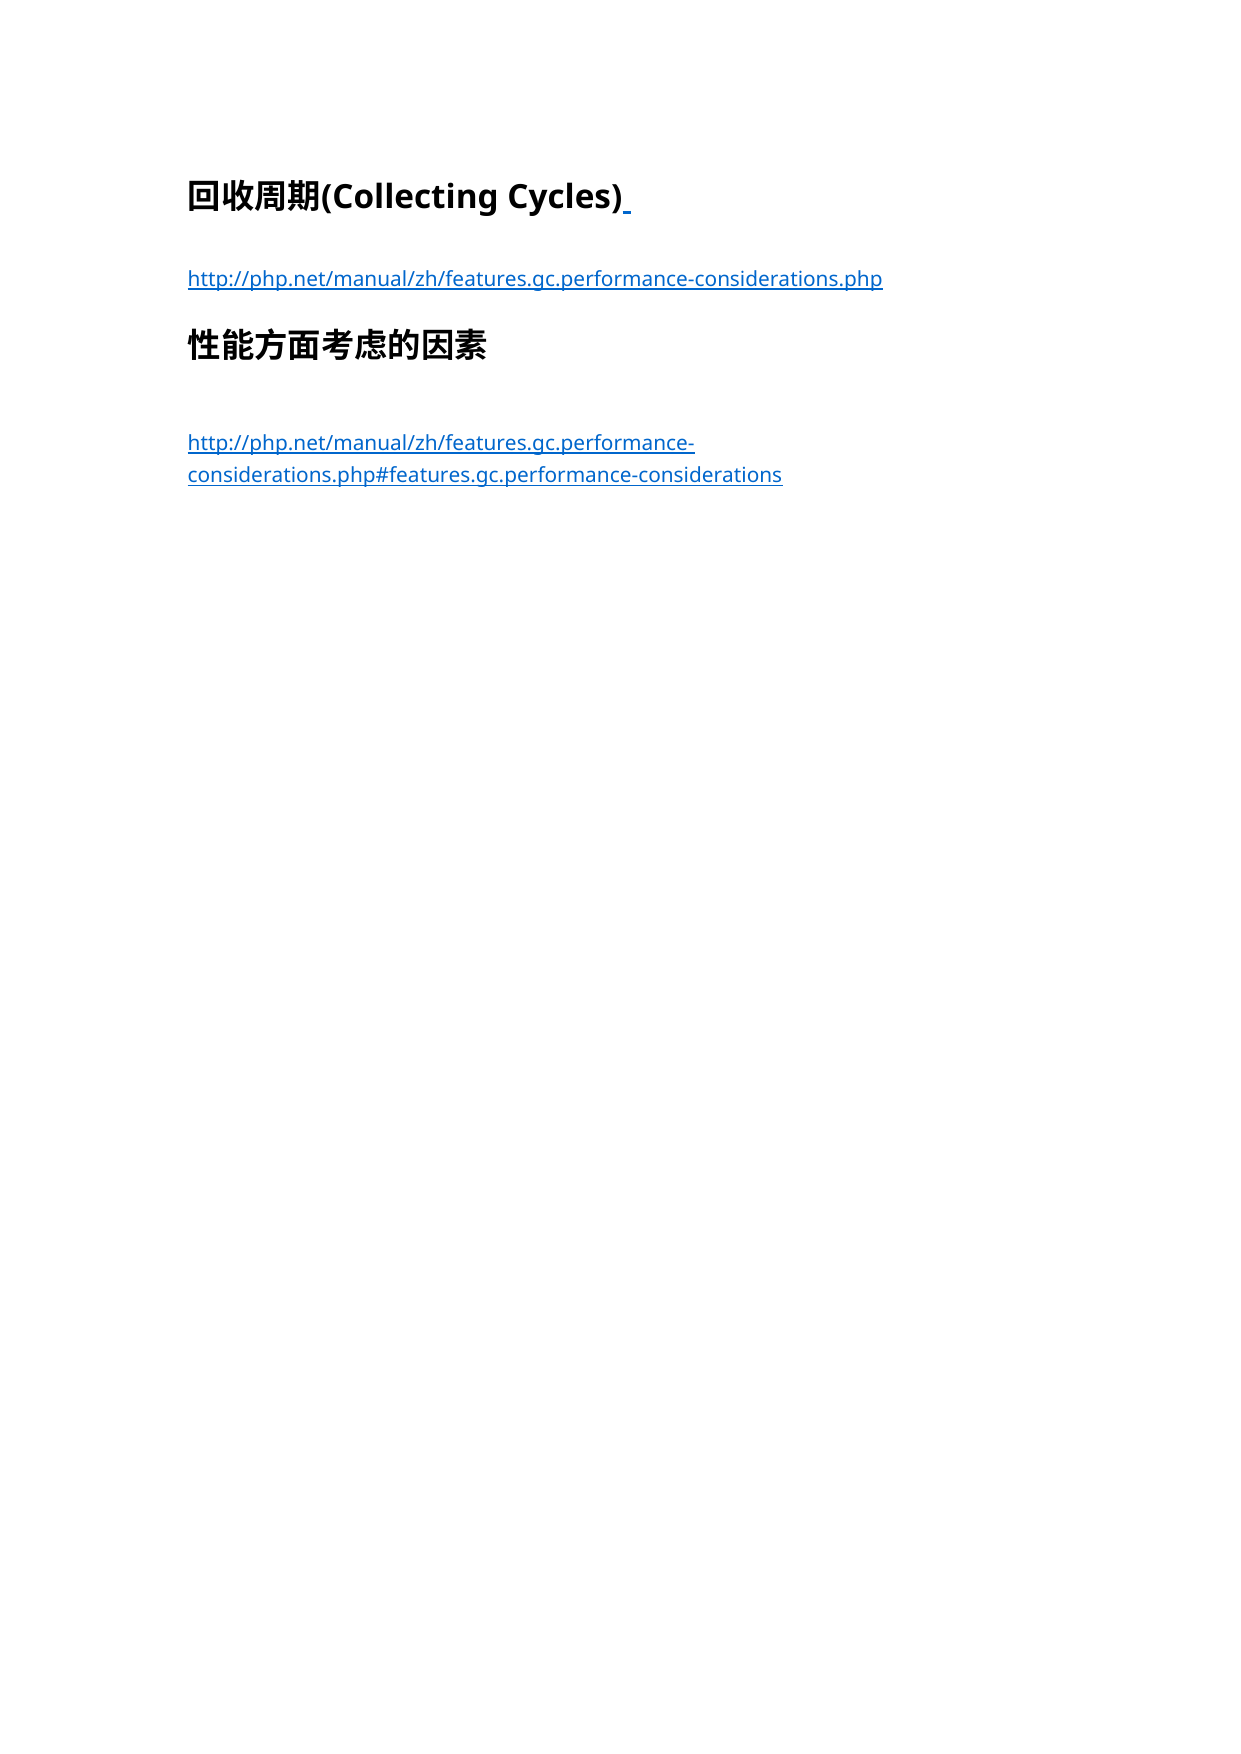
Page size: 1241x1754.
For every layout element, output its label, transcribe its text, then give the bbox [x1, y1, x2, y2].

subtitle 回收周期(Collecting Cycles) [187, 162, 1053, 227]
subtitle 性能方面考虑的因素 [187, 310, 1053, 375]
text http://php.net/manual/zh/features.gc.performance-considerations.php [187, 262, 1053, 295]
text http://php.net/manual/zh/features.gc.performance-considerations.php#features.gc.performance-considerations [187, 426, 1053, 491]
